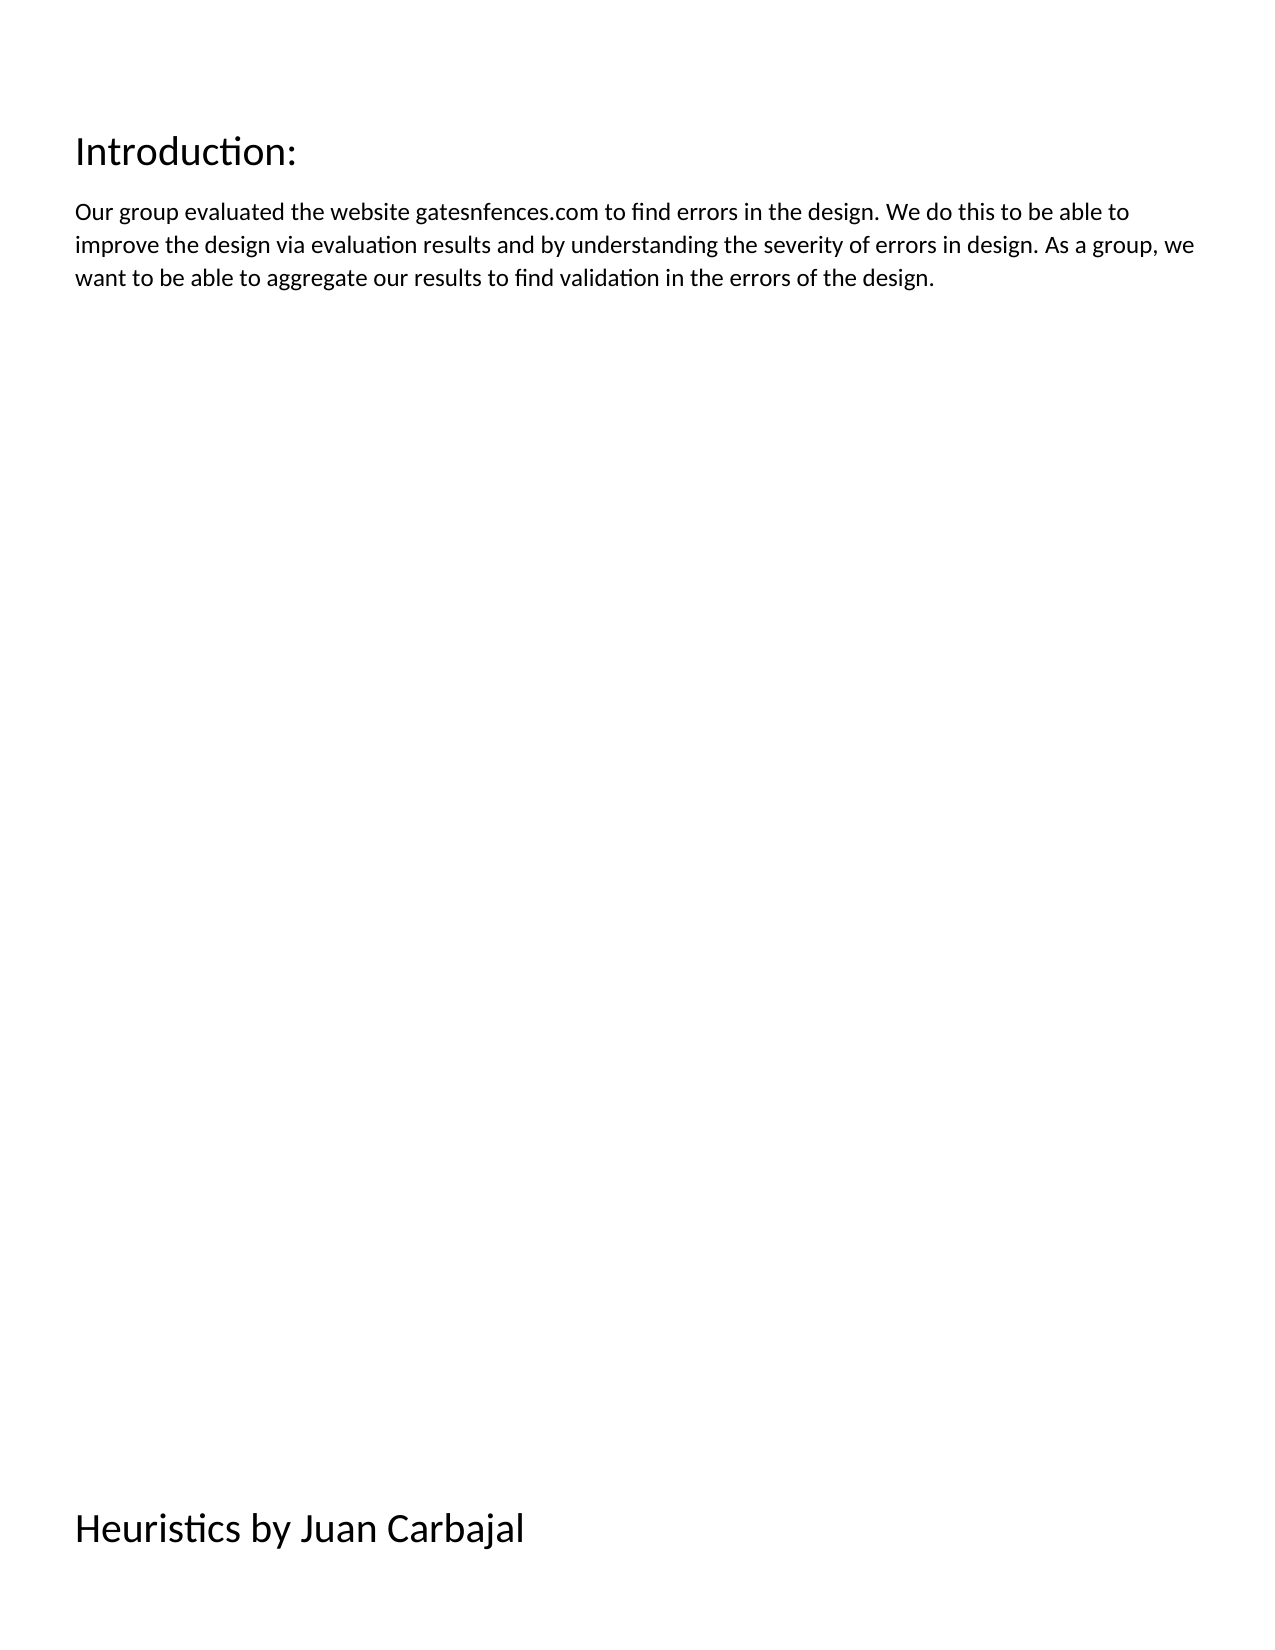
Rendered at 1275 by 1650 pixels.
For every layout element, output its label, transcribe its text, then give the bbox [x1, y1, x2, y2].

text Introduction: [75, 124, 1200, 175]
text Our group evaluated the website gatesnfences.com to find errors in the design. We do this to be able to improve the design via evaluation results and by understanding the severity of errors in design. As a group, we want to be able to aggregate our results to find validation in the errors of the design. [75, 196, 1200, 292]
text Heuristics by Juan Carbajal [75, 1502, 1200, 1552]
